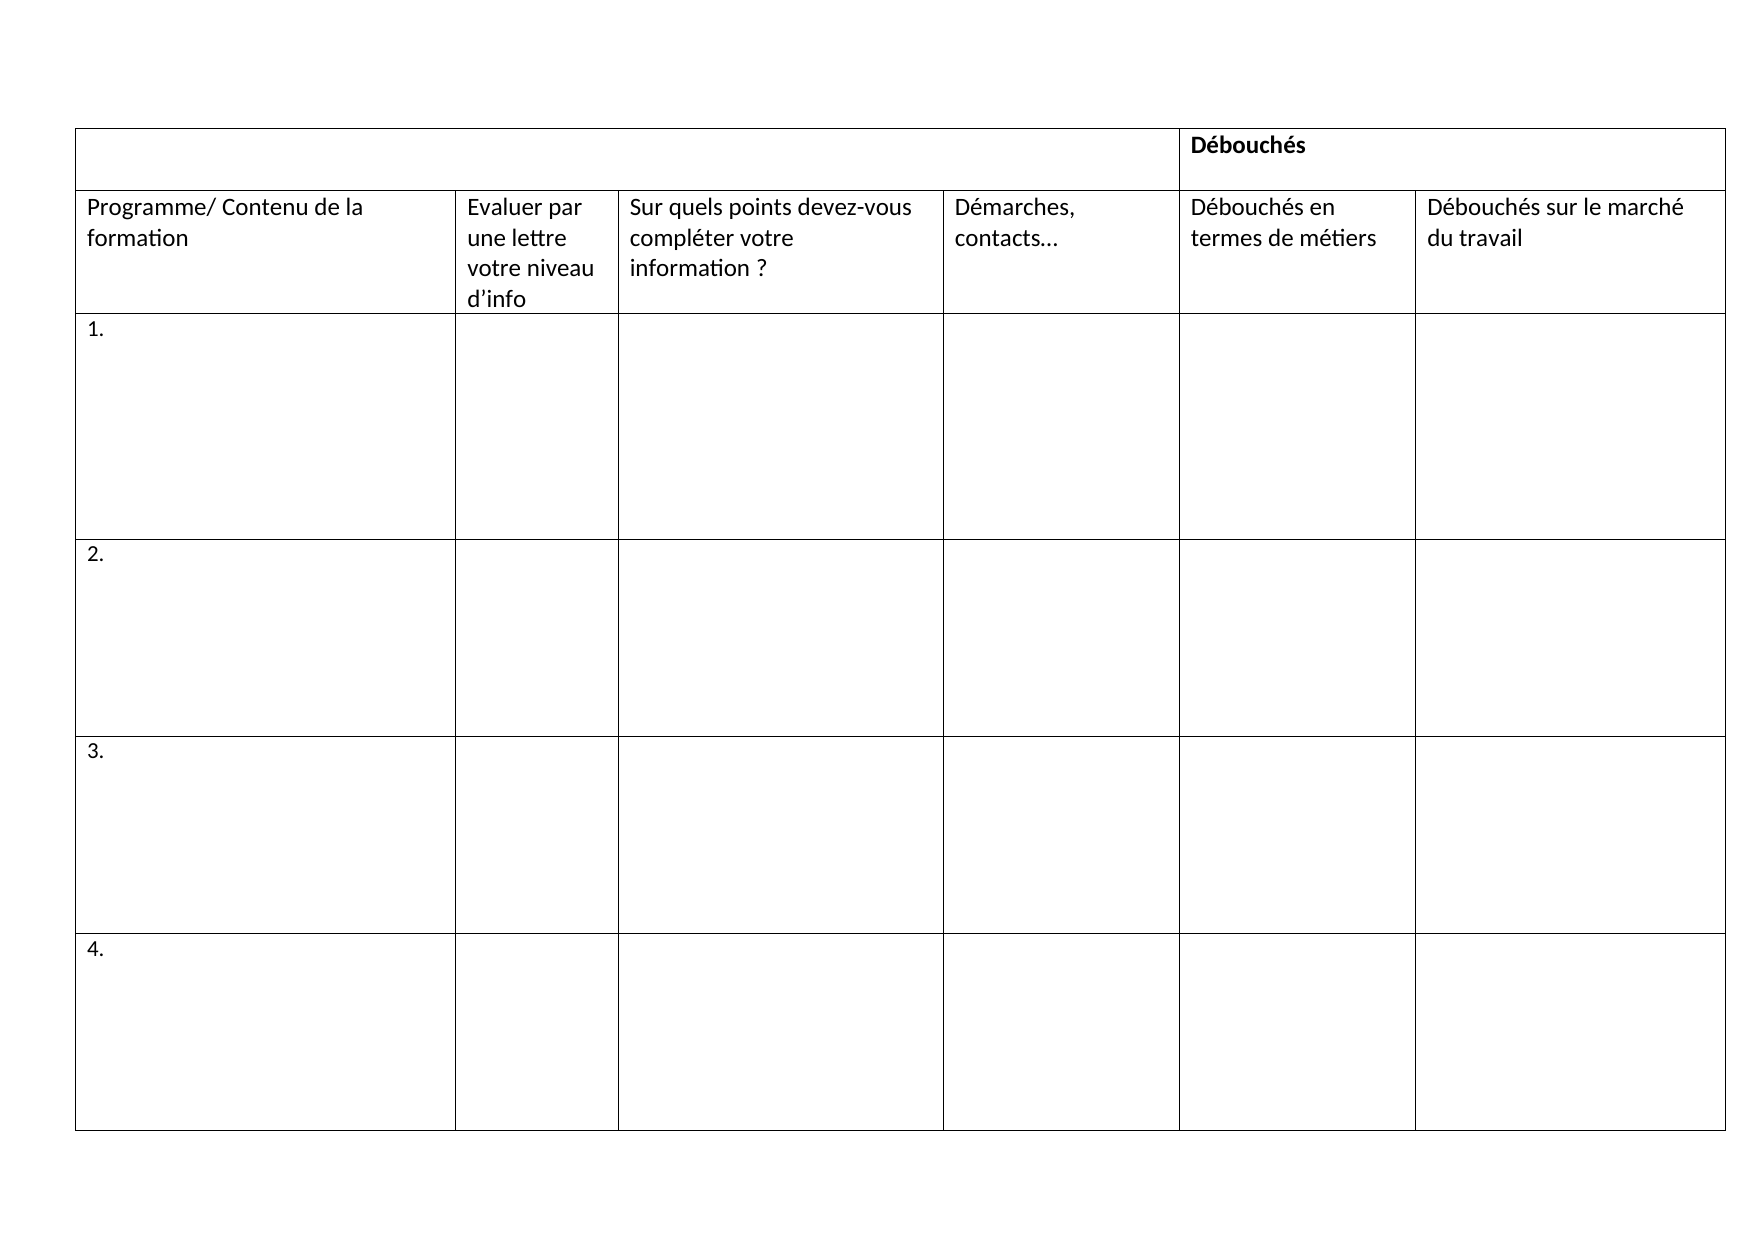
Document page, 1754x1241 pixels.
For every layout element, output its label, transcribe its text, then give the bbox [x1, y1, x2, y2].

table_cell 3. [76, 737, 455, 933]
table_cell 1. [76, 314, 455, 538]
table_cell [1416, 737, 1725, 933]
table_cell [944, 934, 1179, 1130]
table_cell [456, 314, 618, 538]
table_cell [1416, 314, 1725, 538]
table_cell [456, 934, 618, 1130]
table_cell [1180, 314, 1415, 538]
table_cell [619, 934, 943, 1130]
table_cell [456, 540, 618, 736]
table_cell [1416, 540, 1725, 736]
table_cell Débouchés en termes de métiers [1180, 191, 1415, 313]
table_cell [1180, 737, 1415, 933]
table_cell [1180, 934, 1415, 1130]
table_cell [619, 540, 943, 736]
table_header [76, 129, 1179, 190]
table_cell Programme/ Contenu de la formation [76, 191, 455, 313]
table_cell [944, 540, 1179, 736]
table_cell [944, 737, 1179, 933]
table_cell Débouchés sur le marché du travail [1416, 191, 1725, 313]
table_cell [619, 737, 943, 933]
table_cell [619, 314, 943, 538]
table_cell [1180, 540, 1415, 736]
table_cell 4. [76, 934, 455, 1130]
table_cell [456, 737, 618, 933]
table_header Débouchés [1180, 129, 1725, 190]
table_cell [944, 314, 1179, 538]
table_cell [1416, 934, 1725, 1130]
table_cell Sur quels points devez-vous compléter votre information ? [619, 191, 943, 313]
table_cell 2. [76, 540, 455, 736]
table_cell Démarches, contacts… [944, 191, 1179, 313]
table_cell Evaluer par une lettre votre niveau d’info [456, 191, 618, 313]
